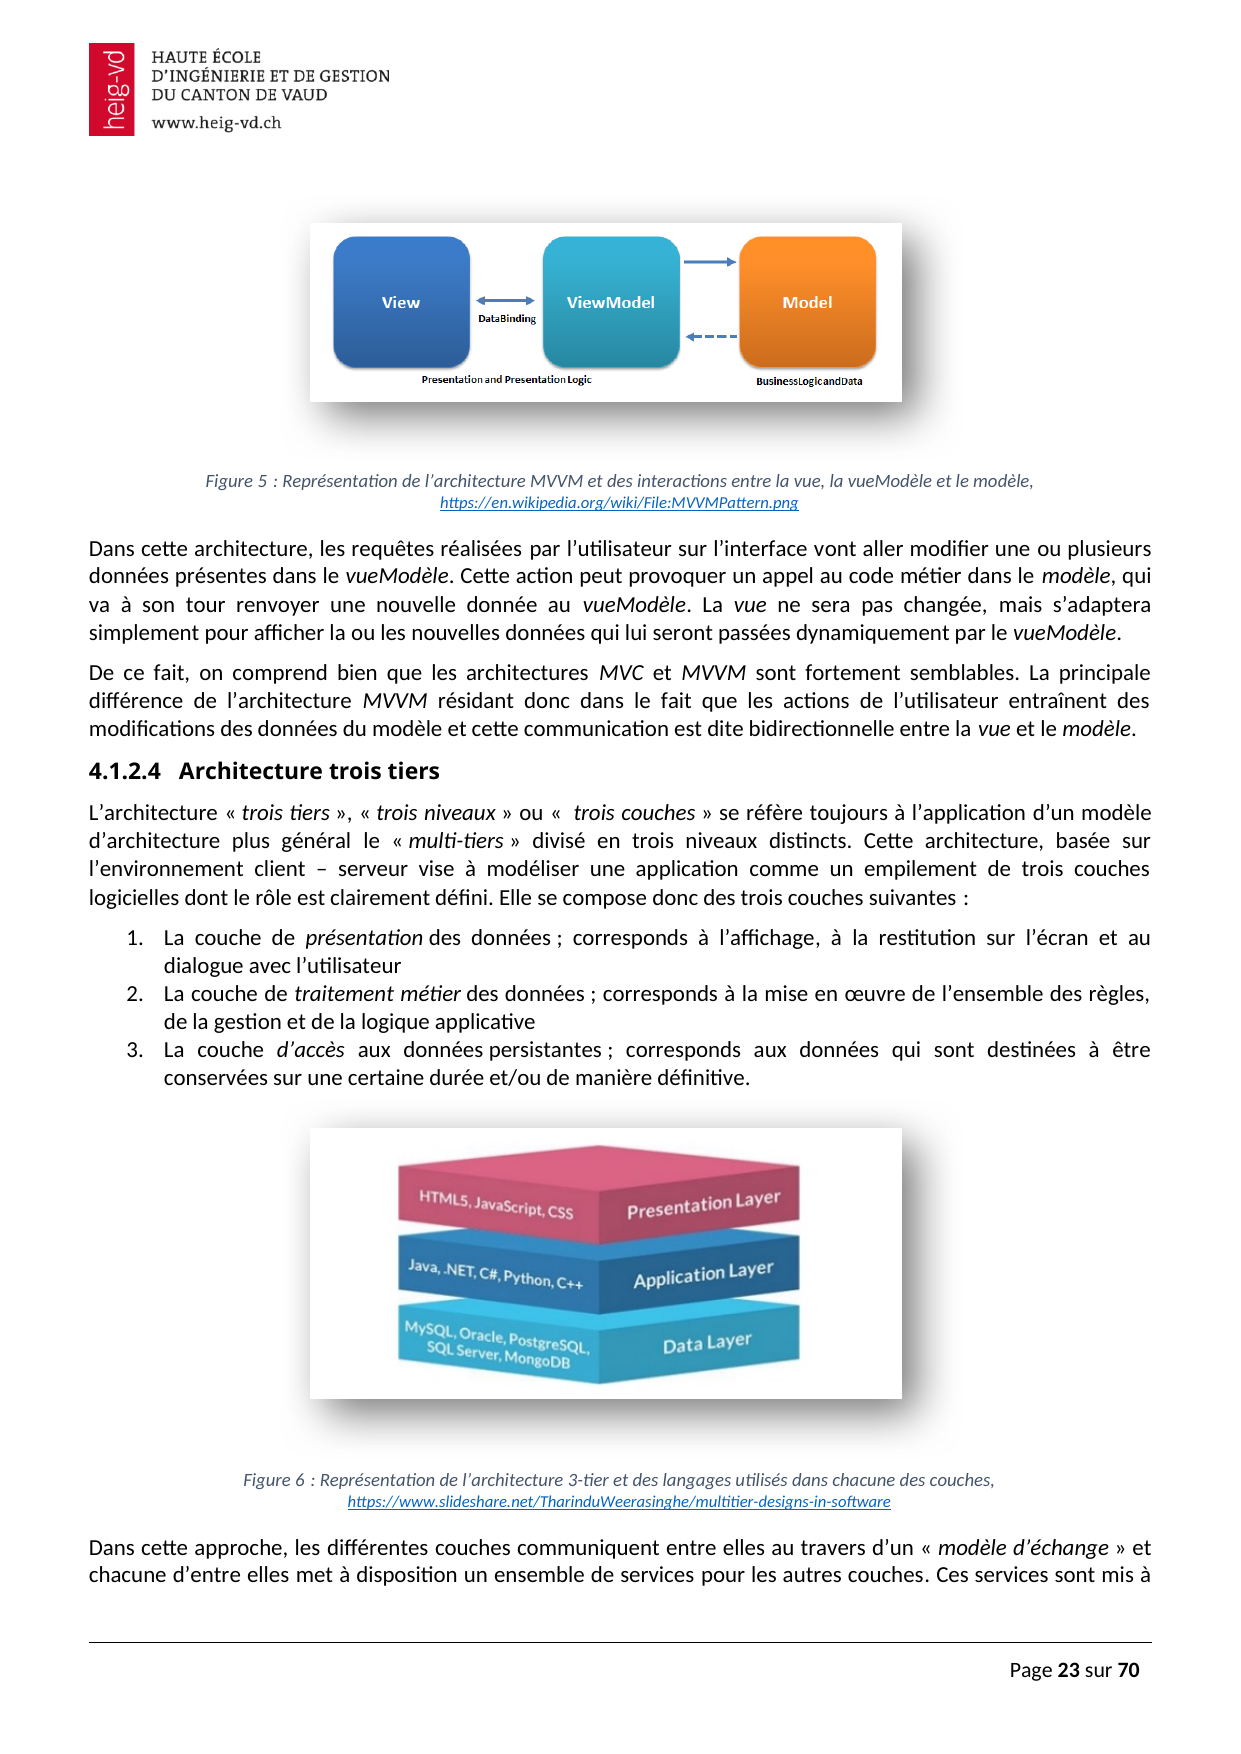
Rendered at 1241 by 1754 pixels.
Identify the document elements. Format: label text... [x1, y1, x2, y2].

picture [89, 43, 389, 136]
text Figure 5 : Représentation de l’architecture MVVM et des interactions entre la vue, la vueModèle et le modèle, https://en.wikipedia.org/wiki/File:MVVMPattern.png [89, 469, 1152, 513]
text L’architecture « trois tiers », « trois niveaux » ou « trois couches » se réfère toujours à l’application d’un modèle d’architecture plus général le « multi-tiers » divisé en trois niveaux distincts. Cette architecture, basée sur l’environnement client – serveur vise à modéliser une application comme un empilement de trois couches logicielles dont le rôle est clairement défini. Elle se compose donc des trois couches suivantes : [89, 798, 1152, 911]
list La couche de présentation des données ; corresponds à l’affichage, à la restitution sur l’écran et au dialogue avec l’utilisateur [126, 923, 1152, 979]
list La couche de traitement métier des données ; corresponds à la mise en œuvre de l’ensemble des règles, de la gestion et de la logique applicative [126, 979, 1152, 1035]
text Dans cette architecture, les requêtes réalisées par l’utilisateur sur l’interface vont aller modifier une ou plusieurs données présentes dans le vueModèle. Cette action peut provoquer un appel au code métier dans le modèle, qui va à son tour renvoyer une nouvelle donnée au vueModèle. La vue ne sera pas changée, mais s’adaptera simplement pour afficher la ou les nouvelles données qui lui seront passées dynamiquement par le vueModèle. [89, 534, 1152, 646]
picture [310, 1128, 902, 1399]
subtitle Architecture trois tiers [89, 755, 1152, 786]
list La couche d’accès aux données persistantes ; corresponds aux données qui sont destinées à être conservées sur une certaine durée et/ou de manière définitive. [126, 1035, 1152, 1091]
text De ce fait, on comprend bien que les architectures MVC et MVVM sont fortement semblables. La principale différence de l’architecture MVVM résidant donc dans le fait que les actions de l’utilisateur entraînent des modifications des données du modèle et cette communication est dite bidirectionnelle entre la vue et le modèle. [89, 658, 1152, 742]
picture [310, 223, 902, 402]
text Figure 6 : Représentation de l’architecture 3-tier et des langages utilisés dans chacune des couches, https://www.slideshare.net/TharinduWeerasinghe/multitier-designs-in-software [89, 1468, 1152, 1512]
